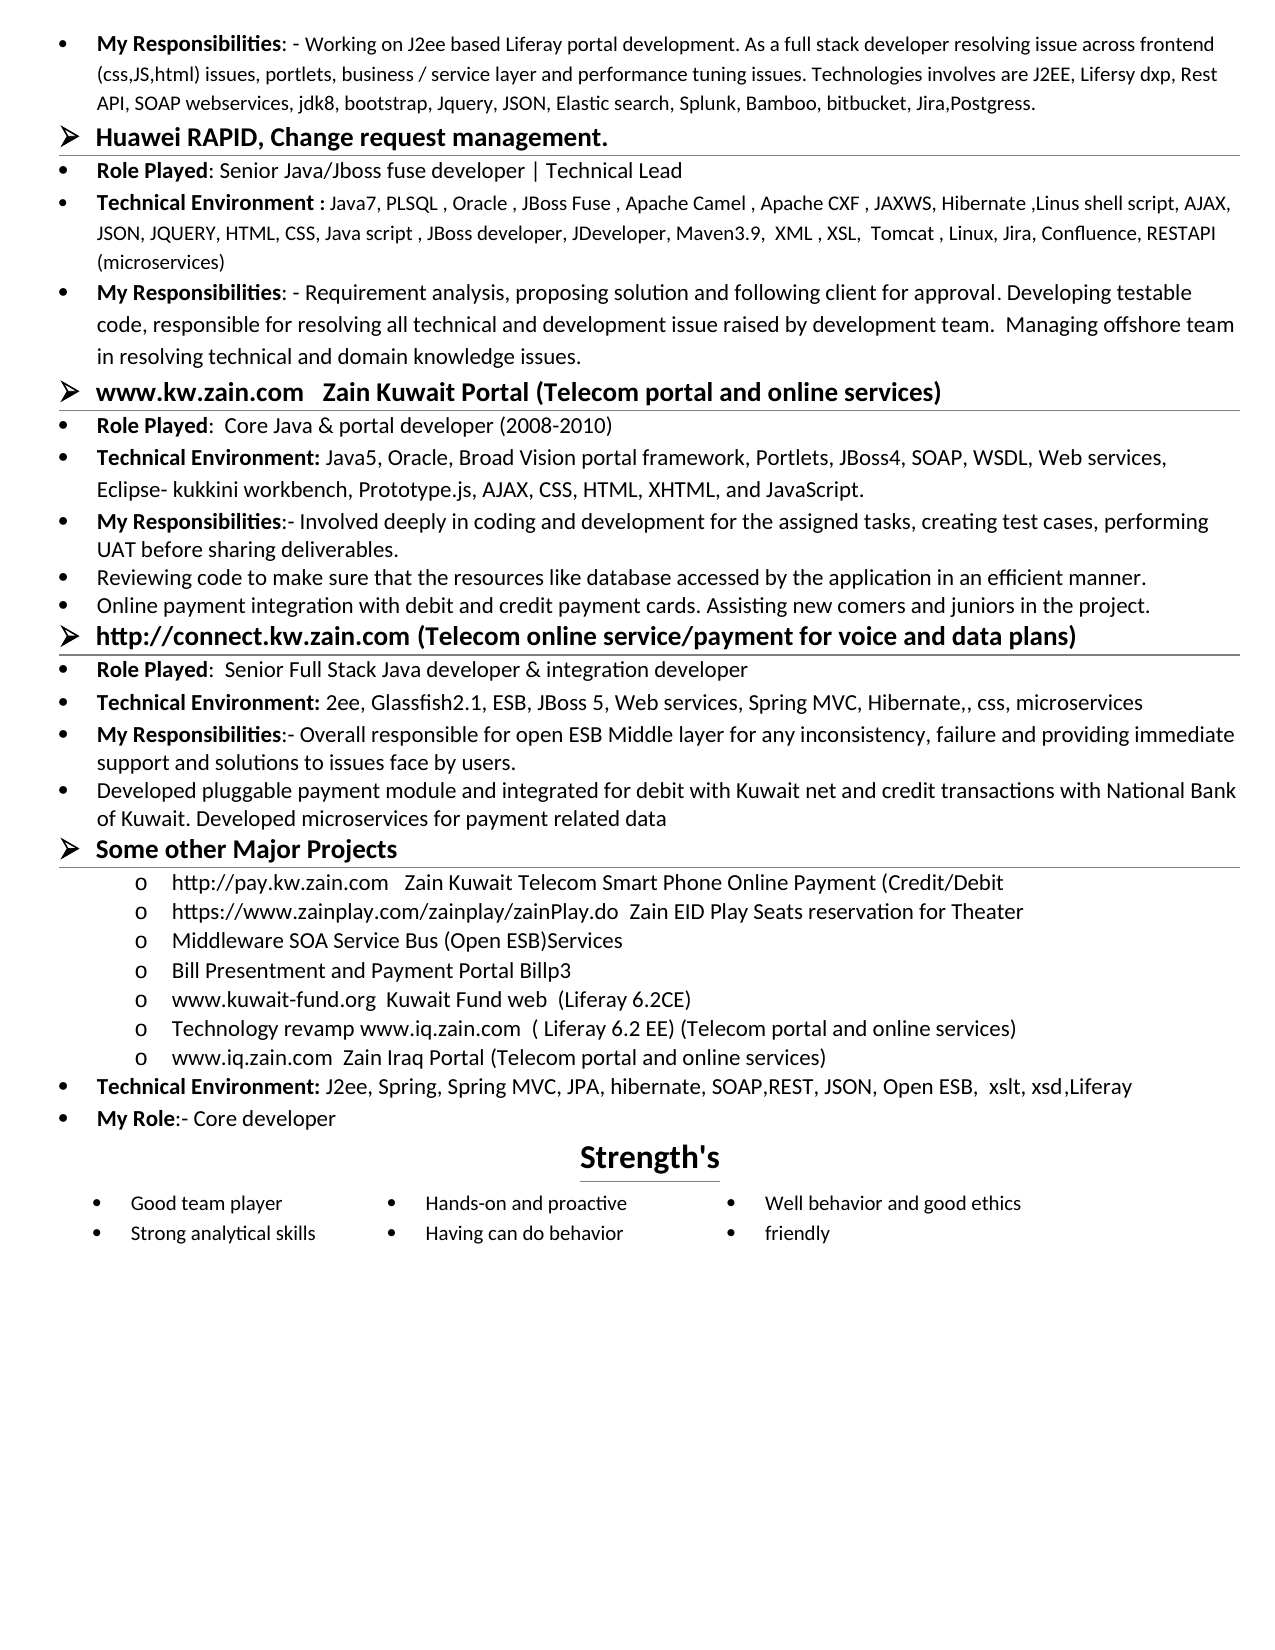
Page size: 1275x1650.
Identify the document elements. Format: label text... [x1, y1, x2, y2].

list Role Played: Senior Full Stack Java developer & integration developer [59, 656, 1240, 684]
list Technical Environment: 2ee, Glassfish2.1, ESB, JBoss 5, Web services, Spring MVC, Hibernate,, css, microservices [59, 688, 1240, 716]
list My Responsibilities:- Overall responsible for open ESB Middle layer for any inconsistency, failure and providing immediate support and solutions to issues face by users. [59, 720, 1240, 776]
table_header Good team player [44, 1190, 339, 1221]
list www.iq.zain.com Zain Iraq Portal (Telecom portal and online services) [134, 1043, 1240, 1072]
list https://www.zainplay.com/zainplay/zainPlay.do Zain EID Play Seats reservation for Theater [134, 897, 1240, 927]
list http://pay.kw.zain.com Zain Kuwait Telecom Smart Phone Online Payment (Credit/Debit [134, 868, 1240, 897]
list Bill Presentment and Payment Portal Billp3 [134, 956, 1240, 985]
list www.kuwait-fund.org Kuwait Fund web (Liferay 6.2CE) [134, 985, 1240, 1014]
table_cell friendly [679, 1221, 1196, 1251]
list Technology revamp www.iq.zain.com ( Liferay 6.2 EE) (Telecom portal and online services) [134, 1014, 1240, 1043]
list Technical Environment : Java7, PLSQL , Oracle , JBoss Fuse , Apache Camel , Apache CXF , JAXWS, Hibernate ,Linus shell script, AJAX, JSON, JQUERY, HTML, CSS, Java script , JBoss developer, JDeveloper, Maven3.9, XML , XSL, Tomcat , Linux, Jira, Confluence, RESTAPI (microservices) [59, 188, 1240, 274]
table_header Well behavior and good ethics [679, 1190, 1196, 1221]
list Developed pluggable payment module and integrated for debit with Kuwait net and credit transactions with National Bank of Kuwait. Developed microservices for payment related data [59, 776, 1240, 832]
list My Responsibilities: - Working on J2ee based Liferay portal development. As a full stack developer resolving issue across frontend (css,JS,html) issues, portlets, business / service layer and performance tuning issues. Technologies involves are J2EE, Lifersy dxp, Rest API, SOAP webservices, jdk8, bootstrap, Jquery, JSON, Elastic search, Splunk, Bamboo, bitbucket, Jira,Postgress. [59, 29, 1240, 116]
table_cell Strong analytical skills [44, 1221, 339, 1251]
list Huawei RAPID, Change request management. [59, 120, 1240, 155]
list Technical Environment: J2ee, Spring, Spring MVC, JPA, hibernate, SOAP,REST, JSON, Open ESB, xslt, xsd,Liferay [59, 1072, 1240, 1100]
table_header Hands-on and proactive [339, 1190, 679, 1221]
list Middleware SOA Service Bus (Open ESB)Services [134, 927, 1240, 956]
list www.kw.zain.com Zain Kuwait Portal (Telecom portal and online services) [59, 375, 1240, 410]
list My Role:- Core developer [59, 1104, 1240, 1133]
list Online payment integration with debit and credit payment cards. Assisting new comers and juniors in the project. [59, 591, 1240, 619]
list Technical Environment: Java5, Oracle, Broad Vision portal framework, Portlets, JBoss4, SOAP, WSDL, Web services, Eclipse- kukkini workbench, Prototype.js, AJAX, CSS, HTML, XHTML, and JavaScript. [59, 443, 1240, 503]
list My Responsibilities: - Requirement analysis, proposing solution and following client for approval. Developing testable code, responsible for resolving all technical and development issue raised by development team. Managing offshore team in resolving technical and domain knowledge issues. [59, 278, 1240, 371]
list http://connect.kw.zain.com (Telecom online service/payment for voice and data plans) [59, 619, 1240, 654]
list My Responsibilities:- Involved deeply in coding and development for the assigned tasks, creating test cases, performing UAT before sharing deliverables. [59, 507, 1240, 563]
list Reviewing code to make sure that the resources like database accessed by the application in an efficient manner. [59, 563, 1240, 591]
list Role Played: Senior Java/Jboss fuse developer | Technical Lead [59, 156, 1240, 184]
subtitle Strength's [579, 1136, 720, 1179]
table_cell Having can do behavior [339, 1221, 679, 1251]
list Role Played: Core Java & portal developer (2008-2010) [59, 411, 1240, 439]
list Some other Major Projects [59, 832, 1240, 867]
